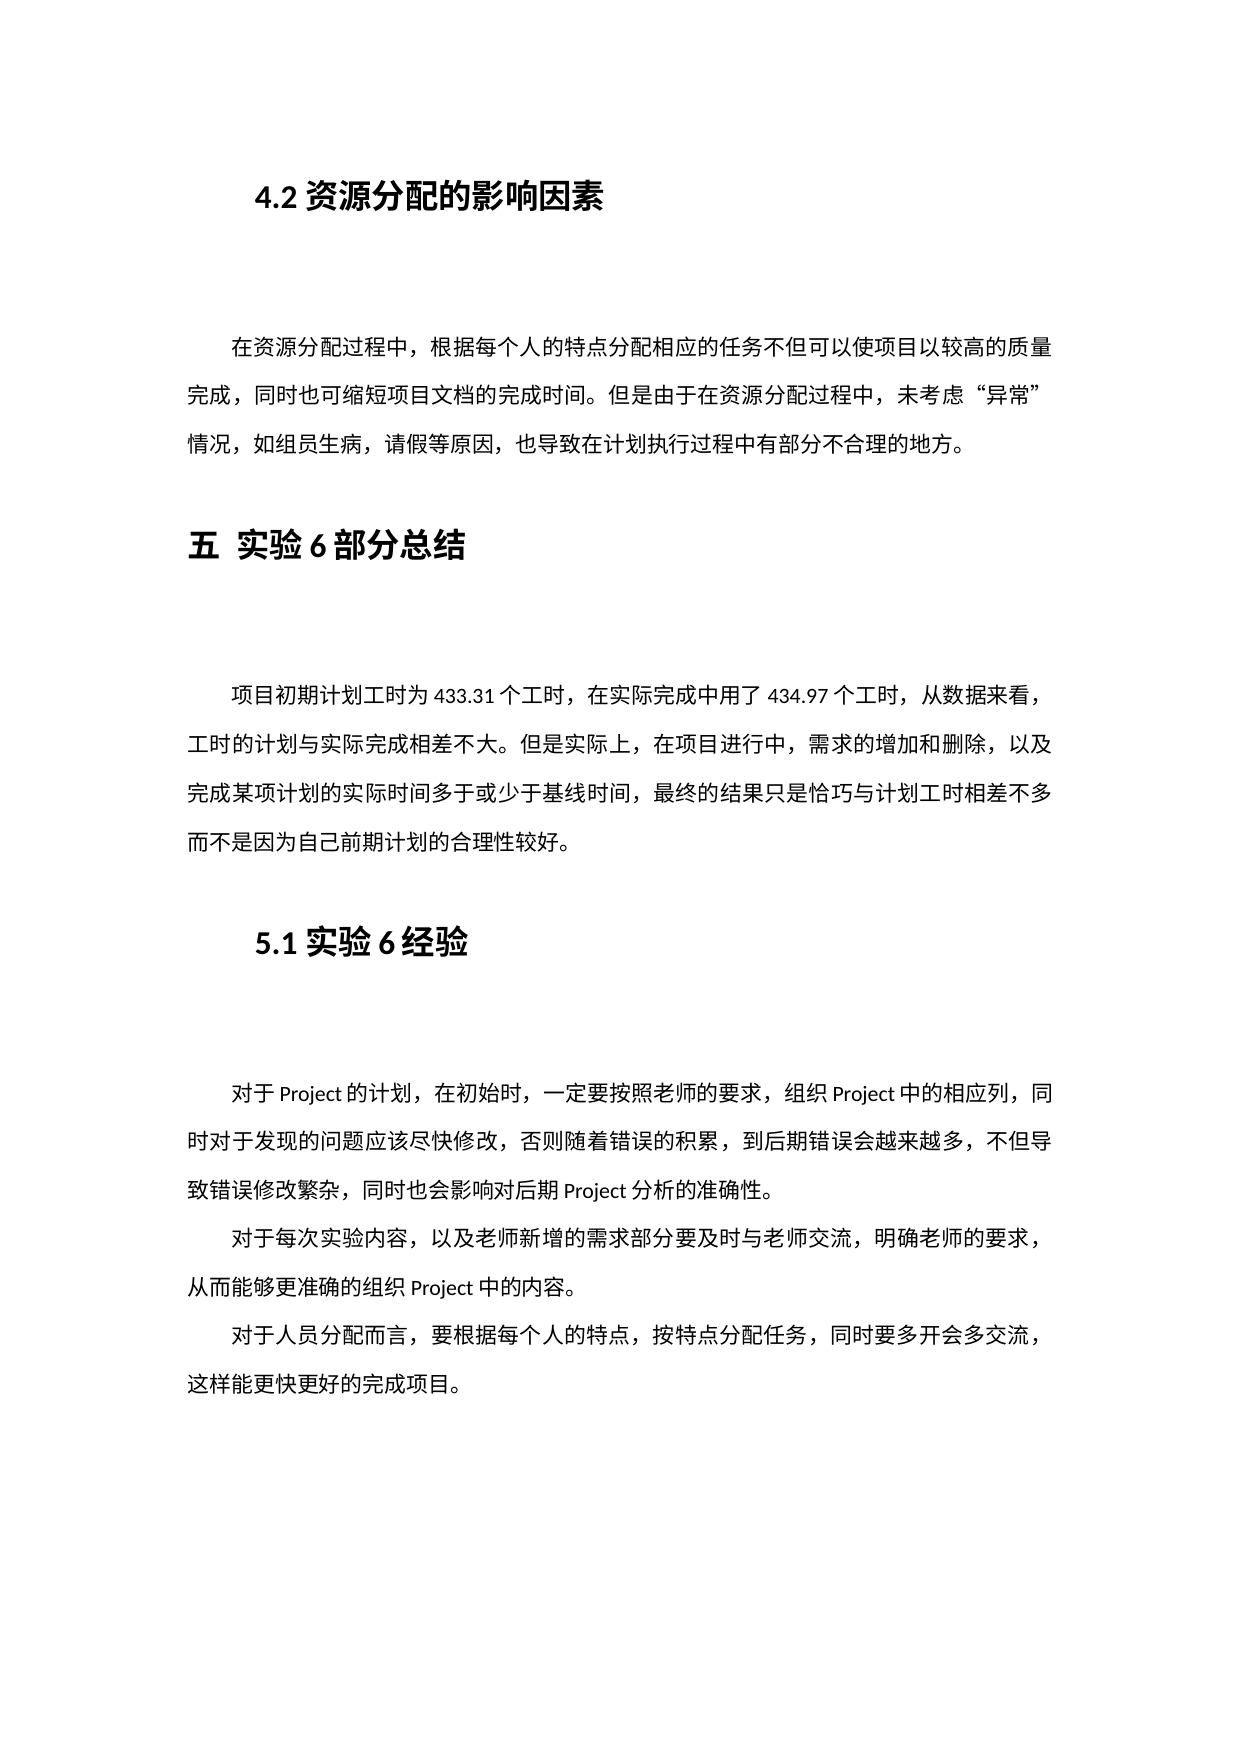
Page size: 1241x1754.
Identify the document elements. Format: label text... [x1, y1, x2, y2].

text 对于每次实验内容，以及老师新增的需求部分要及时与老师交流，明确老师的要求，从而能够更准确的组织Project中的内容。 [187, 1221, 1053, 1302]
text 对于人员分配而言，要根据每个人的特点，按特点分配任务，同时要多开会多交流，这样能更快更好的完成项目。 [187, 1318, 1053, 1399]
subtitle 5.1 实验6经验 [187, 908, 1053, 973]
text 对于Project的计划，在初始时，一定要按照老师的要求，组织Project中的相应列，同时对于发现的问题应该尽快修改，否则随着错误的积累，到后期错误会越来越多，不但导致错误修改繁杂，同时也会影响对后期Project分析的准确性。 [187, 1075, 1053, 1205]
subtitle 4.2 资源分配的影响因素 [187, 162, 1053, 227]
text 在资源分配过程中，根据每个人的特点分配相应的任务不但可以使项目以较高的质量完成，同时也可缩短项目文档的完成时间。但是由于在资源分配过程中，未考虑“异常”情况，如组员生病，请假等原因，也导致在计划执行过程中有部分不合理的地方。 [187, 329, 1053, 459]
text 项目初期计划工时为433.31个工时，在实际完成中用了434.97个工时，从数据来看，工时的计划与实际完成相差不大。但是实际上，在项目进行中，需求的增加和删除，以及完成某项计划的实际时间多于或少于基线时间，最终的结果只是恰巧与计划工时相差不多，而不是因为自己前期计划的合理性较好。 [187, 678, 1053, 857]
subtitle 五 实验6部分总结 [187, 511, 1053, 576]
